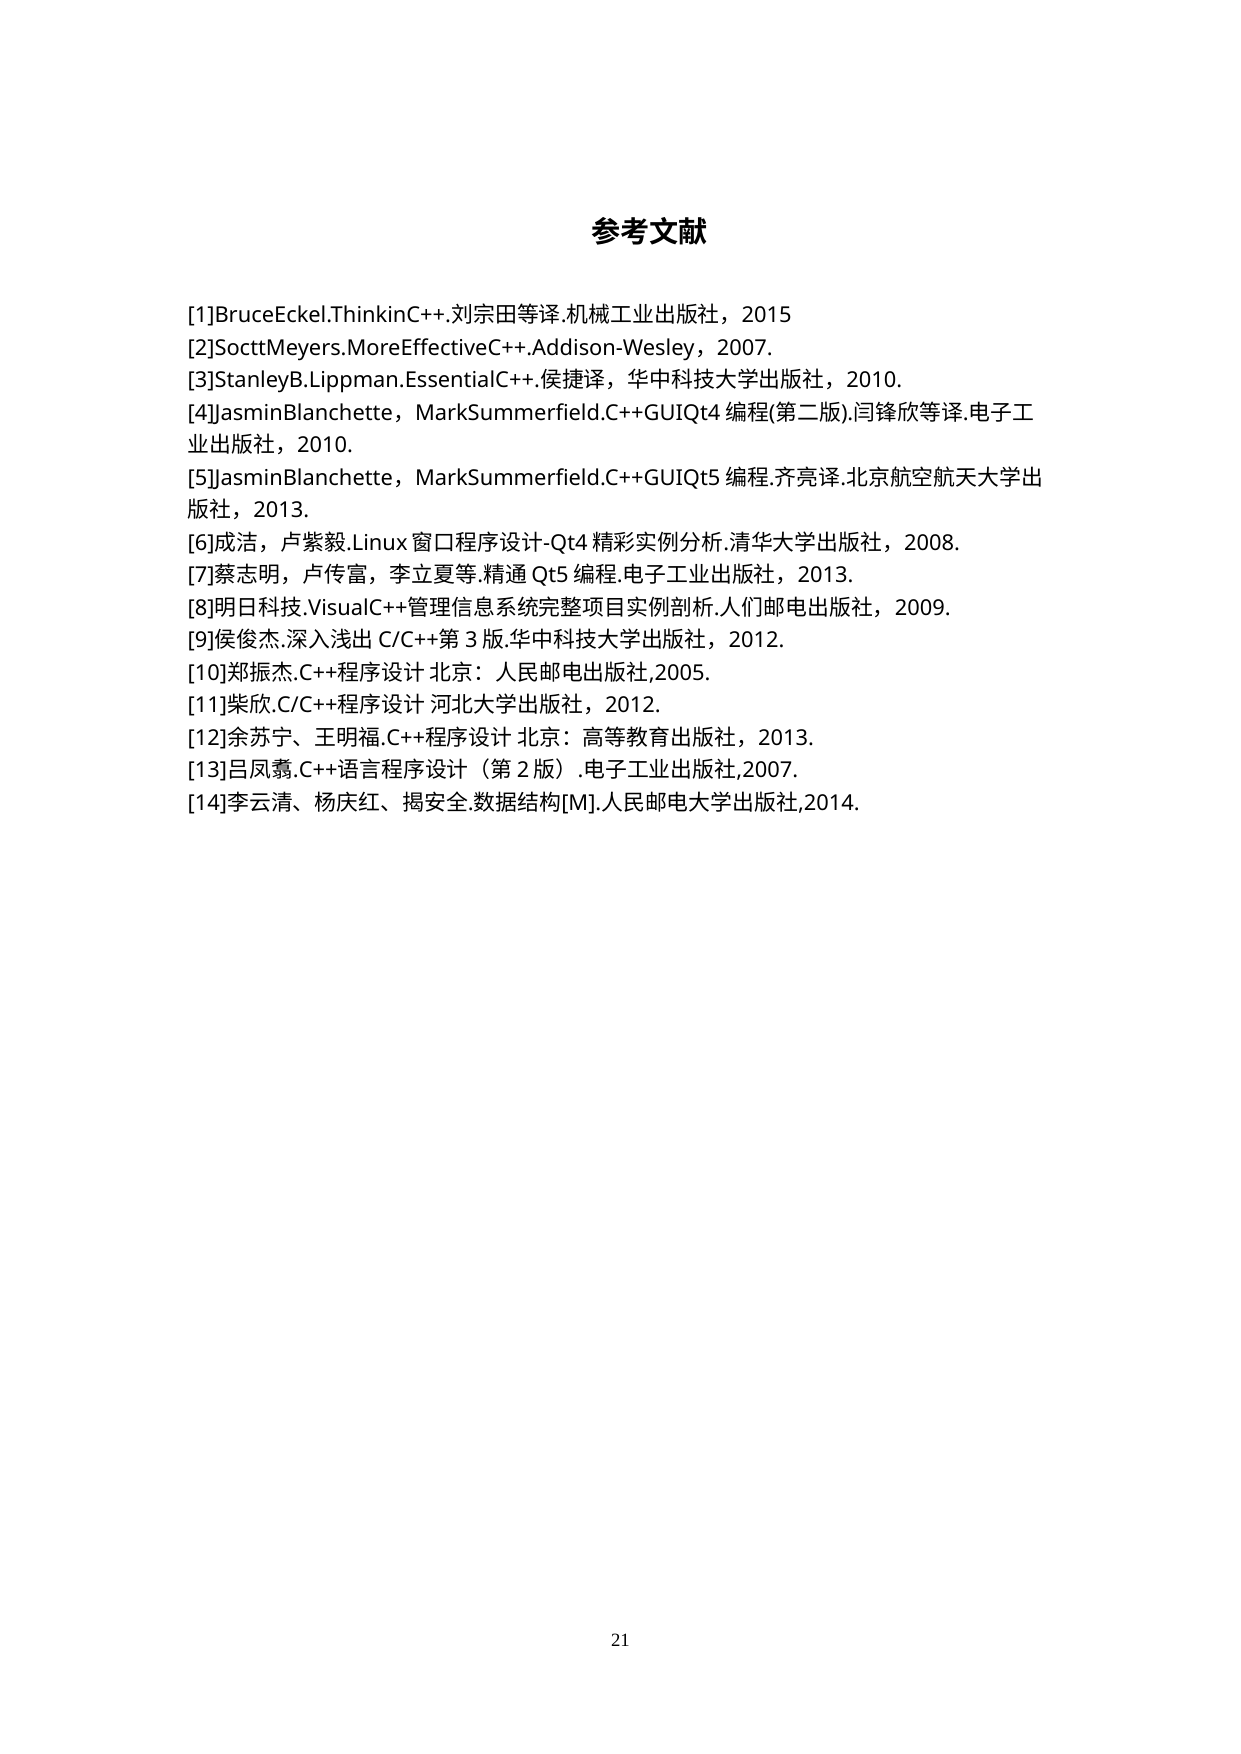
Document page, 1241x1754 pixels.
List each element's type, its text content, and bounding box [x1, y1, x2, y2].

text [6]成洁，卢紫毅.Linux窗口程序设计-Qt4精彩实例分析.清华大学出版社，2008. [187, 524, 1053, 557]
text [11]柴欣.C/C++程序设计 河北大学出版社，2012. [187, 687, 1053, 719]
text [4]JasminBlanchette，MarkSummerfield.C++GUIQt4编程(第二版).闫锋欣等译.电子工业出版社，2010. [187, 394, 1053, 459]
text [14]李云清、杨庆红、揭安全.数据结构[M].人民邮电大学出版社,2014. [187, 784, 1053, 817]
text [1]BruceEckel.ThinkinC++.刘宗田等译.机械工业出版社，2015 [187, 297, 1053, 329]
text [5]JasminBlanchette，MarkSummerfield.C++GUIQt5编程.齐亮译.北京航空航天大学出版社，2013. [187, 459, 1053, 524]
text [3]StanleyB.Lippman.EssentialC++.侯捷译，华中科技大学出版社，2010. [187, 362, 1053, 394]
text [13]吕凤翥.C++语言程序设计（第2版）.电子工业出版社,2007. [187, 752, 1053, 784]
text [12]余苏宁、王明福.C++程序设计 北京：高等教育出版社，2013. [187, 719, 1053, 752]
text [8]明日科技.VisualC++管理信息系统完整项目实例剖析.人们邮电出版社，2009. [187, 589, 1053, 622]
text [10]郑振杰.C++程序设计 北京：人民邮电出版社,2005. [187, 654, 1053, 687]
text [2]SocttMeyers.MoreEffectiveC++.Addison-Wesley，2007. [187, 329, 1053, 362]
text [9]侯俊杰.深入浅出C/C++第3版.华中科技大学出版社，2012. [187, 622, 1053, 654]
subtitle 参考文献 [187, 197, 1053, 262]
text [7]蔡志明，卢传富，李立夏等.精通Qt5编程.电子工业出版社，2013. [187, 557, 1053, 589]
